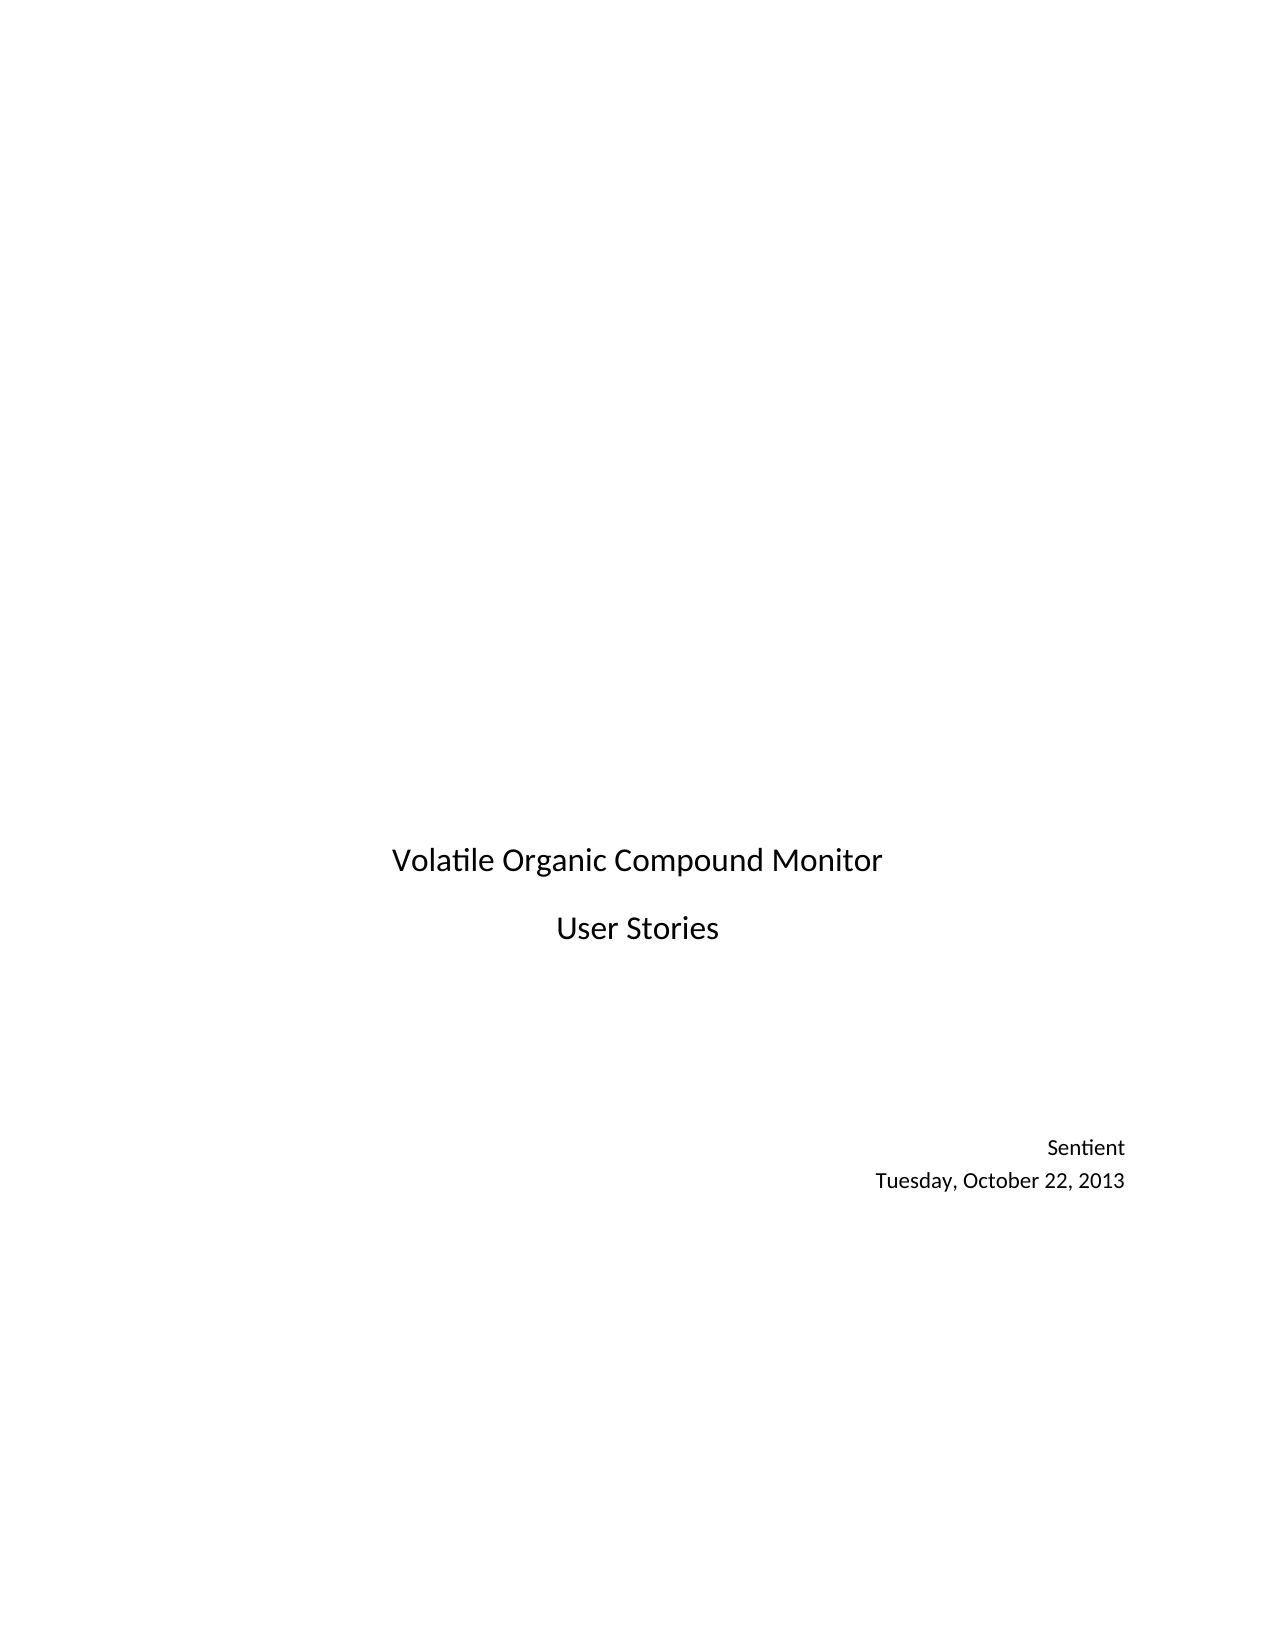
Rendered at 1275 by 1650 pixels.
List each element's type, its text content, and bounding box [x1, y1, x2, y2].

text Volatile Organic Compound Monitor [150, 839, 1125, 880]
text User Stories [150, 907, 1125, 948]
text Sentient [150, 1133, 1125, 1162]
text Tuesday, October 22, 2013 [150, 1166, 1125, 1194]
